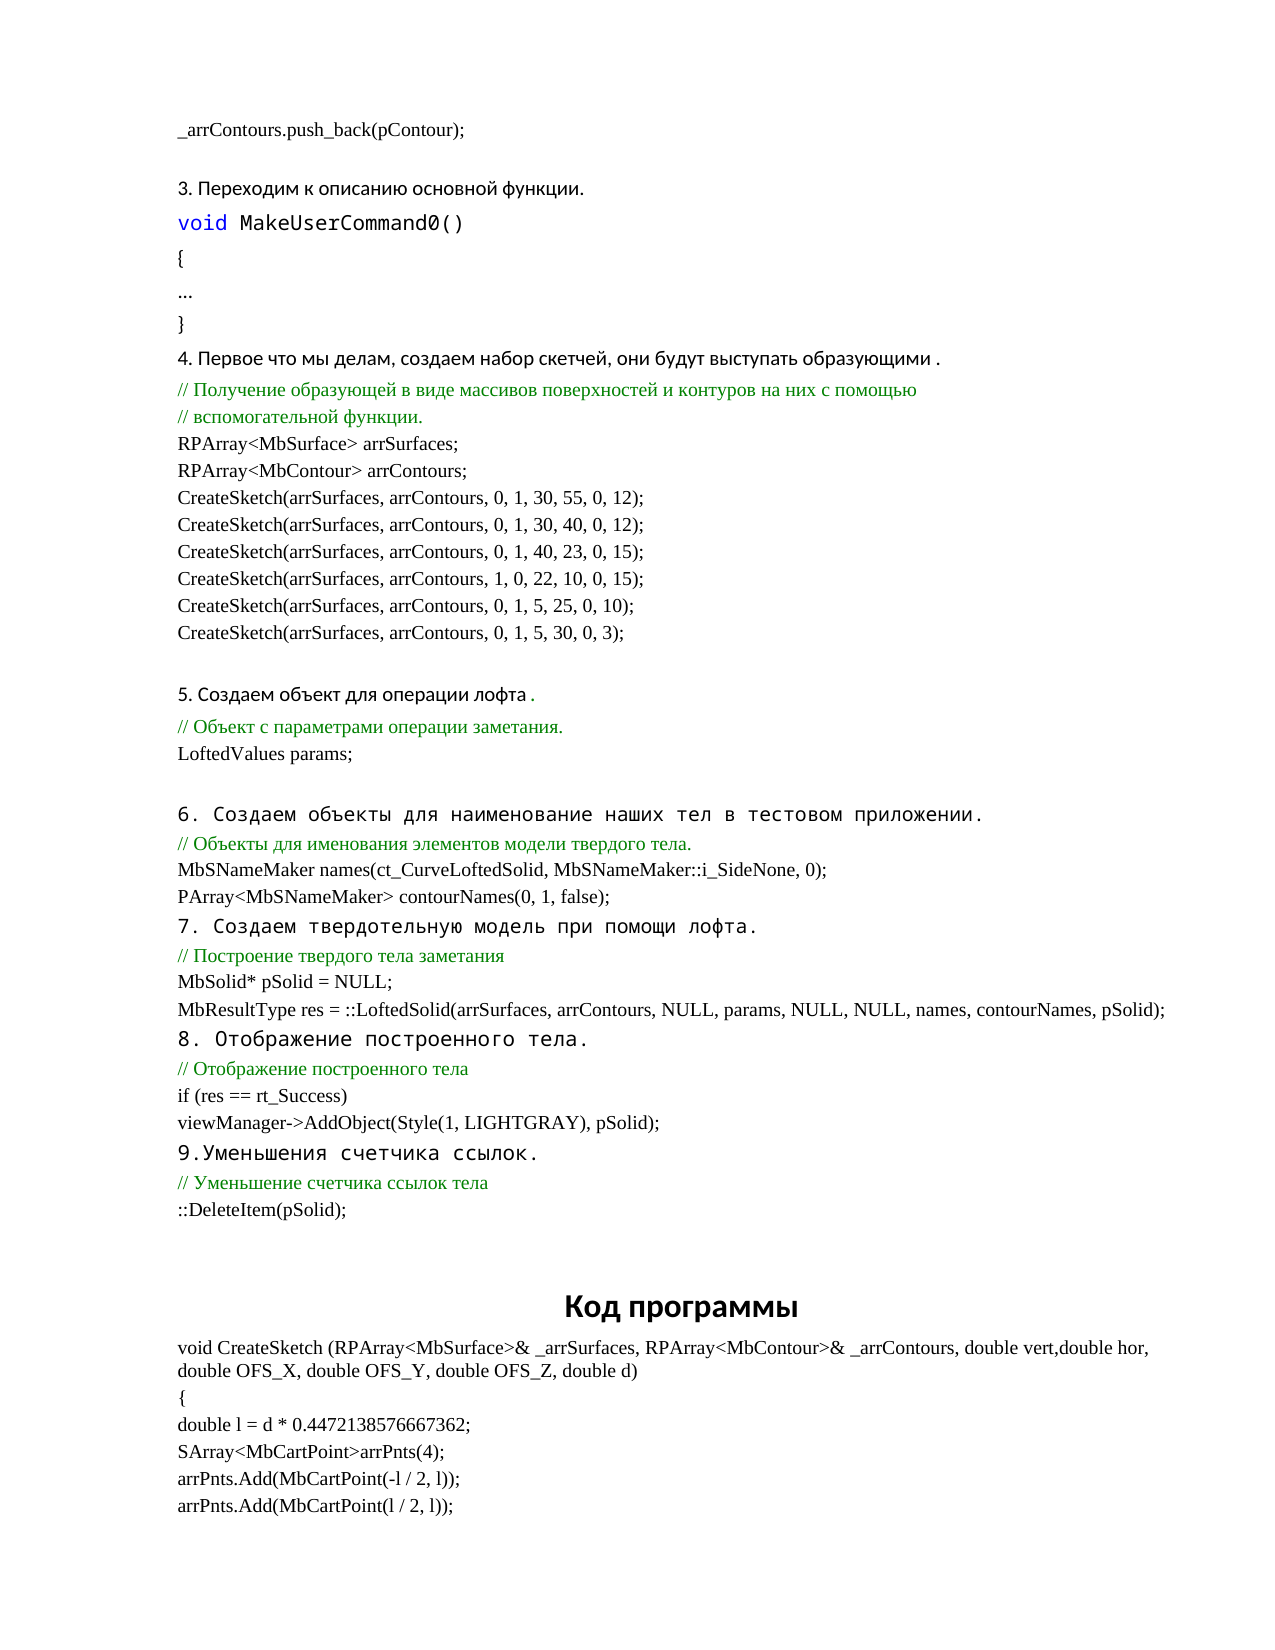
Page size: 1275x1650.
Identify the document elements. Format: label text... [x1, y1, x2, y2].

text { [177, 1386, 1186, 1408]
text // Получение образующей в виде массивов поверхностей и контуров на них с помощью [177, 378, 1186, 401]
text // вспомогательной функции. [177, 405, 1186, 428]
text 8. Отображение построенного тела. [177, 1024, 1186, 1053]
text SArray<MbCartPoint>arrPnts(4); [177, 1439, 1186, 1462]
text 4. Первое что мы делам, создаем набор скетчей, они будут выступать образующими . [177, 345, 1186, 370]
text PArray<MbSNameMaker> contourNames(0, 1, false); [177, 885, 1186, 908]
text ... [177, 278, 1186, 303]
text // Построение твердого тела заметания [177, 943, 1186, 966]
text void MakeUserCommand0() [177, 208, 1186, 236]
text ::DeleteItem(pSolid); [177, 1198, 1186, 1220]
text double l = d * 0.4472138576667362; [177, 1413, 1186, 1435]
text // Объект с параметрами операции заметания. [177, 715, 1186, 738]
text arrPnts.Add(MbCartPoint(l / 2, l)); [177, 1493, 1186, 1516]
text _arrContours.push_back(pContour); [177, 118, 1186, 141]
text CreateSketch(arrSurfaces, arrContours, 0, 1, 5, 25, 0, 10); [177, 594, 1186, 617]
text if (res == rt_Success) [177, 1084, 1186, 1107]
text } [177, 311, 1186, 337]
text void CreateSketch (RPArray<MbSurface>& _arrSurfaces, RPArray<MbContour>& _arrContours, double vert,double hor, double OFS_X, double OFS_Y, double OFS_Z, double d) [177, 1336, 1186, 1381]
text // Объекты для именования элементов модели твердого тела. [177, 831, 1186, 854]
text LoftedValues params; [177, 742, 1186, 765]
text // Отображение построенного тела [177, 1057, 1186, 1080]
text CreateSketch(arrSurfaces, arrContours, 0, 1, 30, 55, 0, 12); [177, 486, 1186, 509]
text CreateSketch(arrSurfaces, arrContours, 0, 1, 40, 23, 0, 15); [177, 540, 1186, 563]
text 6. Создаем объекты для наименование наших тел в тестовом приложении. [177, 800, 1186, 827]
text arrPnts.Add(MbCartPoint(-l / 2, l)); [177, 1467, 1186, 1489]
text // Уменьшение счетчика ссылок тела [177, 1171, 1186, 1193]
text CreateSketch(arrSurfaces, arrContours, 0, 1, 30, 40, 0, 12); [177, 513, 1186, 536]
text { [177, 245, 1186, 270]
text Код программы [177, 1285, 1186, 1326]
text 7. Создаем твердотельную модель при помощи лофта. [177, 912, 1186, 939]
text 5. Создаем объект для операции лофта. [177, 680, 1186, 707]
text viewManager->AddObject(Style(1, LIGHTGRAY), pSolid); [177, 1111, 1186, 1134]
text MbSNameMaker names(ct_CurveLoftedSolid, MbSNameMaker::i_SideNone, 0); [177, 858, 1186, 881]
text CreateSketch(arrSurfaces, arrContours, 0, 1, 5, 30, 0, 3); [177, 621, 1186, 644]
text 3. Переходим к описанию основной функции. [177, 175, 1186, 200]
text RPArray<MbContour> arrContours; [177, 459, 1186, 482]
text 9.Уменьшения счетчика ссылок. [177, 1138, 1186, 1166]
text MbSolid* pSolid = NULL; [177, 971, 1186, 993]
text MbResultType res = ::LoftedSolid(arrSurfaces, arrContours, NULL, params, NULL, NULL, names, contourNames, pSolid); [177, 997, 1186, 1020]
text CreateSketch(arrSurfaces, arrContours, 1, 0, 22, 10, 0, 15); [177, 567, 1186, 590]
text RPArray<MbSurface> arrSurfaces; [177, 432, 1186, 455]
